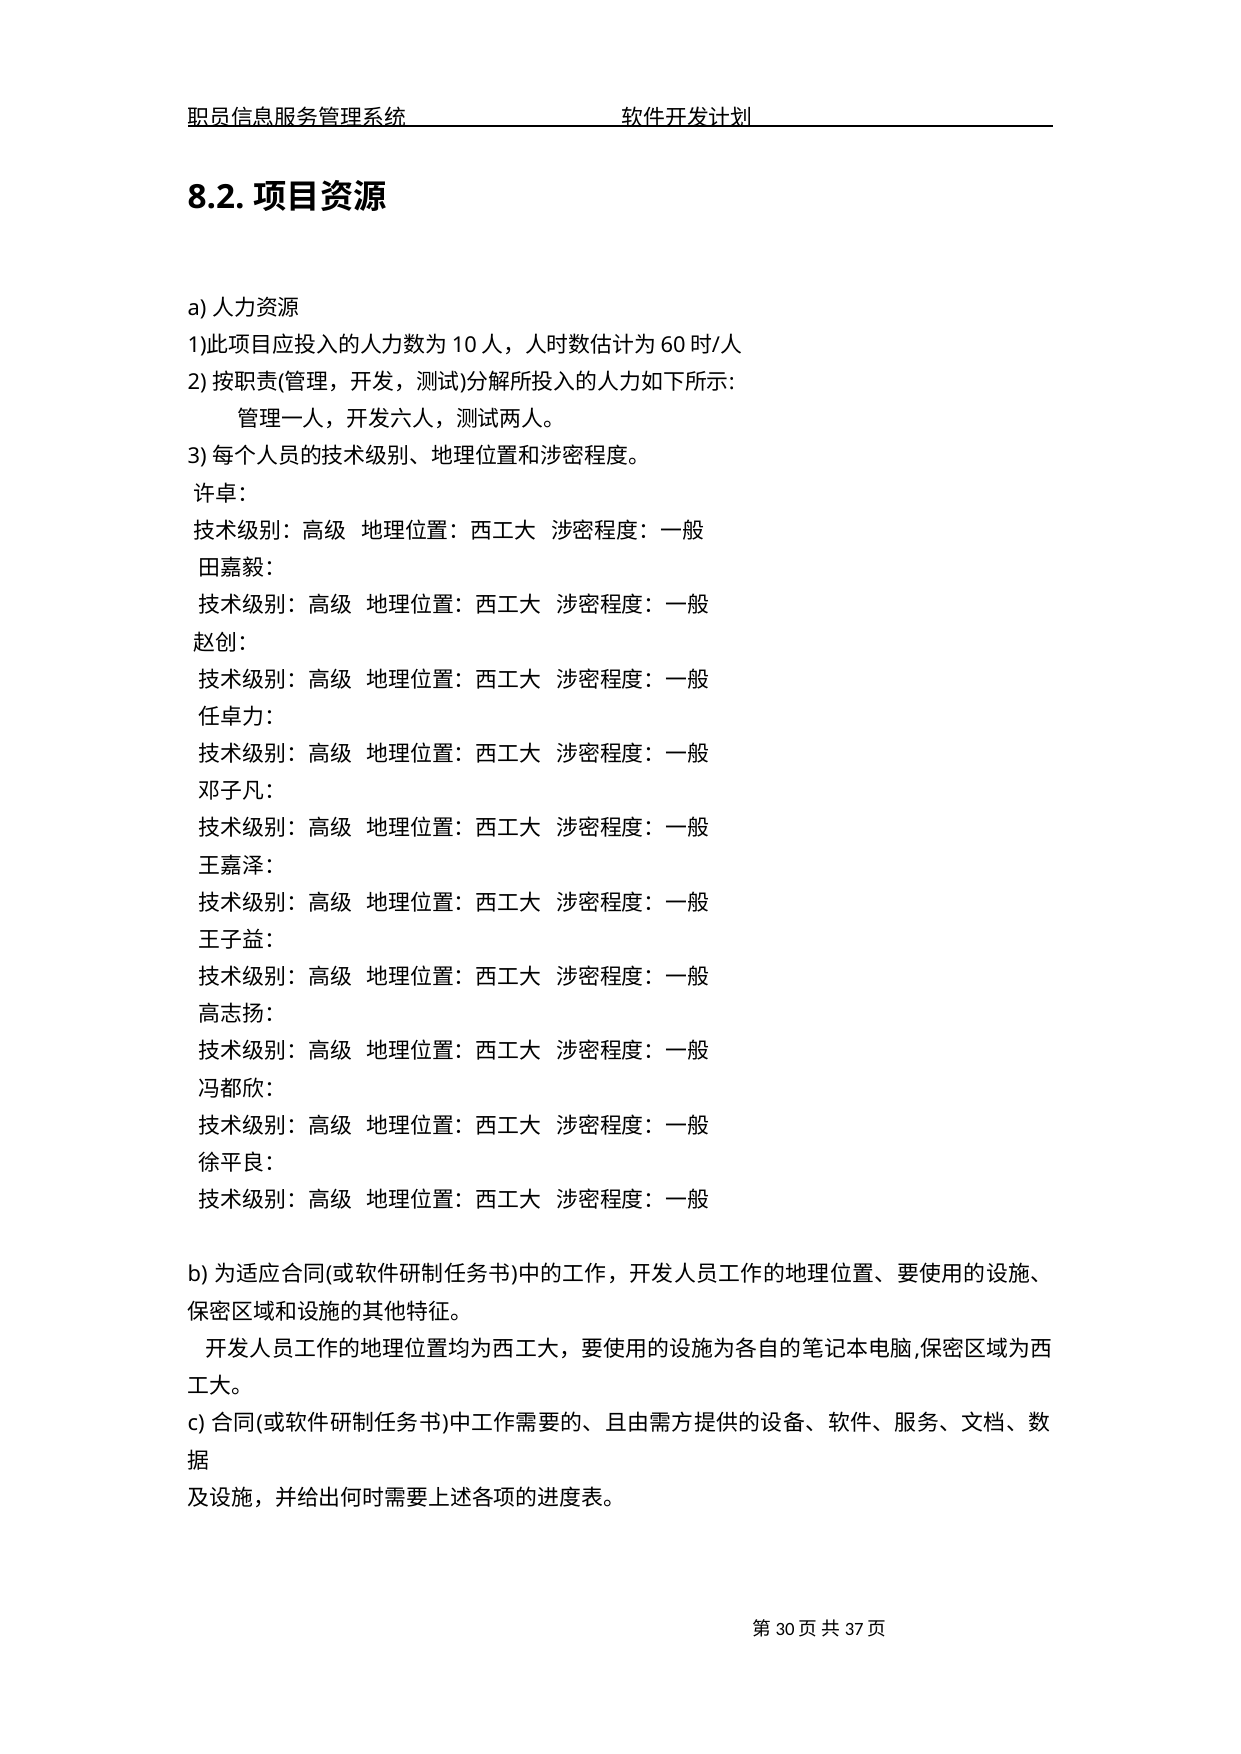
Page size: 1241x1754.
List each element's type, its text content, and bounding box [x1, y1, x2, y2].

text 管理一人，开发六人，测试两人。 [187, 401, 1053, 433]
text 技术级别：高级 地理位置：西工大 涉密程度：一般 [187, 959, 1053, 991]
text 2) 按职责(管理，开发，测试)分解所投入的人力如下所示: [187, 364, 1053, 396]
text 1)此项目应投入的人力数为10人，人时数估计为60时/人 [187, 327, 1053, 359]
text 技术级别：高级 地理位置：西工大 涉密程度：一般 [187, 810, 1053, 842]
text 许卓： [187, 475, 1053, 508]
text 及设施，并给出何时需要上述各项的进度表。 [187, 1479, 1053, 1512]
text c) 合同(或软件研制任务书)中工作需要的、且由需方提供的设备、软件、服务、文档、数据 [187, 1405, 1053, 1475]
text 田嘉毅： [187, 550, 1053, 582]
text 赵创： [187, 624, 1053, 657]
text 王嘉泽： [187, 847, 1053, 880]
text 冯都欣： [187, 1070, 1053, 1103]
text 技术级别：高级 地理位置：西工大 涉密程度：一般 [187, 587, 1053, 619]
text b) 为适应合同(或软件研制任务书)中的工作，开发人员工作的地理位置、要使用的设施、保密区域和设施的其他特征。 [187, 1256, 1053, 1326]
text 3) 每个人员的技术级别、地理位置和涉密程度。 [187, 438, 1053, 471]
text 技术级别：高级 地理位置：西工大 涉密程度：一般 [187, 884, 1053, 917]
text a) 人力资源 [187, 289, 1053, 322]
text 王子益： [187, 922, 1053, 954]
text 开发人员工作的地理位置均为西工大，要使用的设施为各自的笔记本电脑,保密区域为西工大。 [187, 1330, 1053, 1400]
text 高志扬： [187, 996, 1053, 1028]
text 邓子凡： [187, 773, 1053, 805]
subtitle 项目资源 [187, 162, 1053, 227]
text 技术级别：高级 地理位置：西工大 涉密程度：一般 [187, 1182, 1053, 1214]
text 任卓力： [187, 698, 1053, 731]
text 技术级别：高级 地理位置：西工大 涉密程度：一般 [187, 1107, 1053, 1140]
text 技术级别：高级 地理位置：西工大 涉密程度：一般 [187, 661, 1053, 694]
text 徐平良： [187, 1145, 1053, 1177]
text 技术级别：高级 地理位置：西工大 涉密程度：一般 [187, 1033, 1053, 1066]
text 技术级别：高级 地理位置：西工大 涉密程度：一般 [187, 736, 1053, 768]
text 技术级别：高级 地理位置：西工大 涉密程度：一般 [187, 512, 1053, 545]
